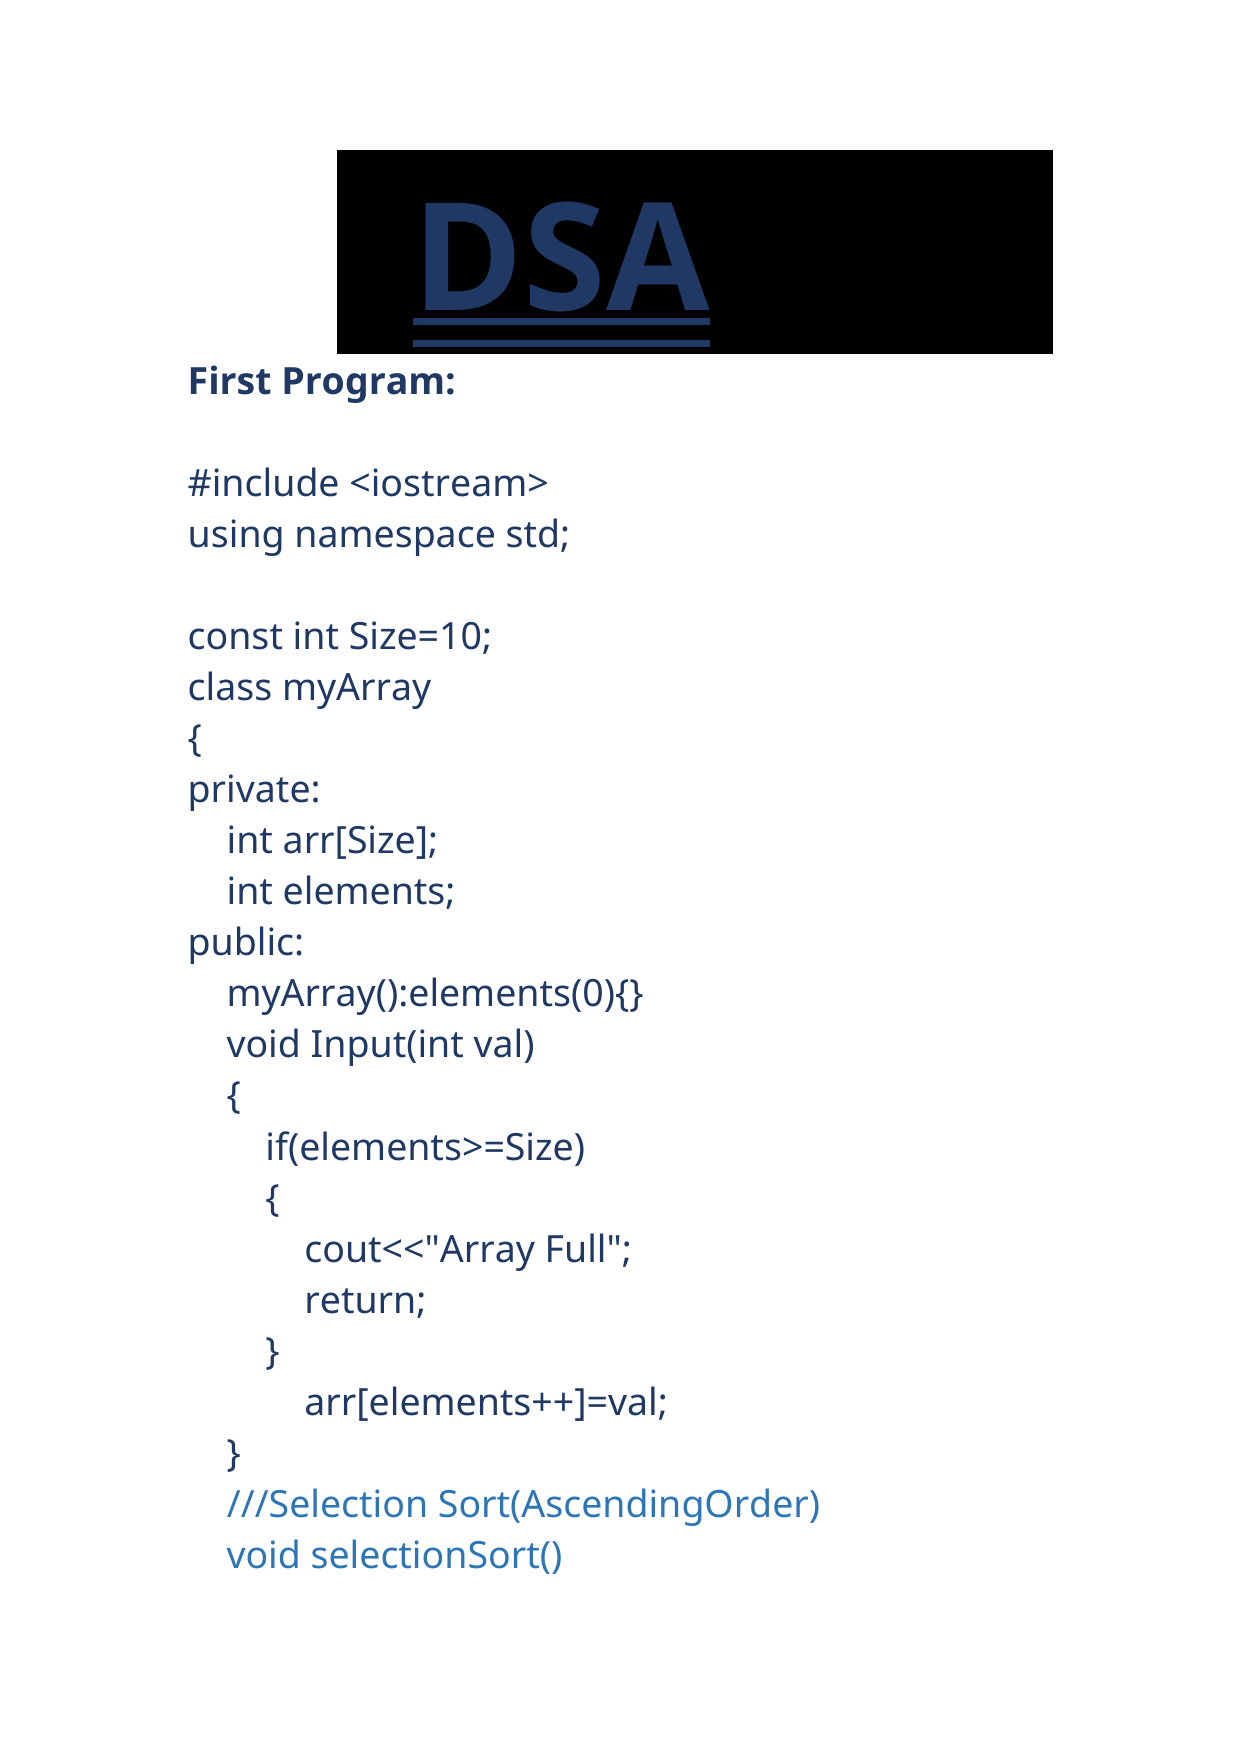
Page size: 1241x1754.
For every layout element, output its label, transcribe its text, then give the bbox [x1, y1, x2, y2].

text if(elements>=Size) [187, 1120, 1053, 1171]
text DSA [337, 150, 1053, 354]
text return; [187, 1273, 1053, 1324]
text { [187, 1171, 1053, 1222]
text public: [187, 916, 1053, 967]
text void Input(int val) [187, 1018, 1053, 1069]
text const int Size=10; [187, 609, 1053, 661]
text class myArray [187, 661, 1053, 712]
text arr[elements++]=val; [187, 1375, 1053, 1426]
text myArray():elements(0){} [187, 967, 1053, 1018]
text using namespace std; [187, 507, 1053, 558]
text First Program: [187, 354, 1053, 405]
text void selectionSort() [187, 1528, 1053, 1579]
text int arr[Size]; [187, 814, 1053, 865]
text int elements; [187, 865, 1053, 916]
text cout<<"Array Full"; [187, 1222, 1053, 1273]
text private: [187, 763, 1053, 814]
text { [187, 1069, 1053, 1120]
text } [187, 1426, 1053, 1477]
text #include <iostream> [187, 456, 1053, 507]
text } [187, 1324, 1053, 1375]
text { [187, 712, 1053, 763]
text ///Selection Sort(AscendingOrder) [187, 1477, 1053, 1528]
